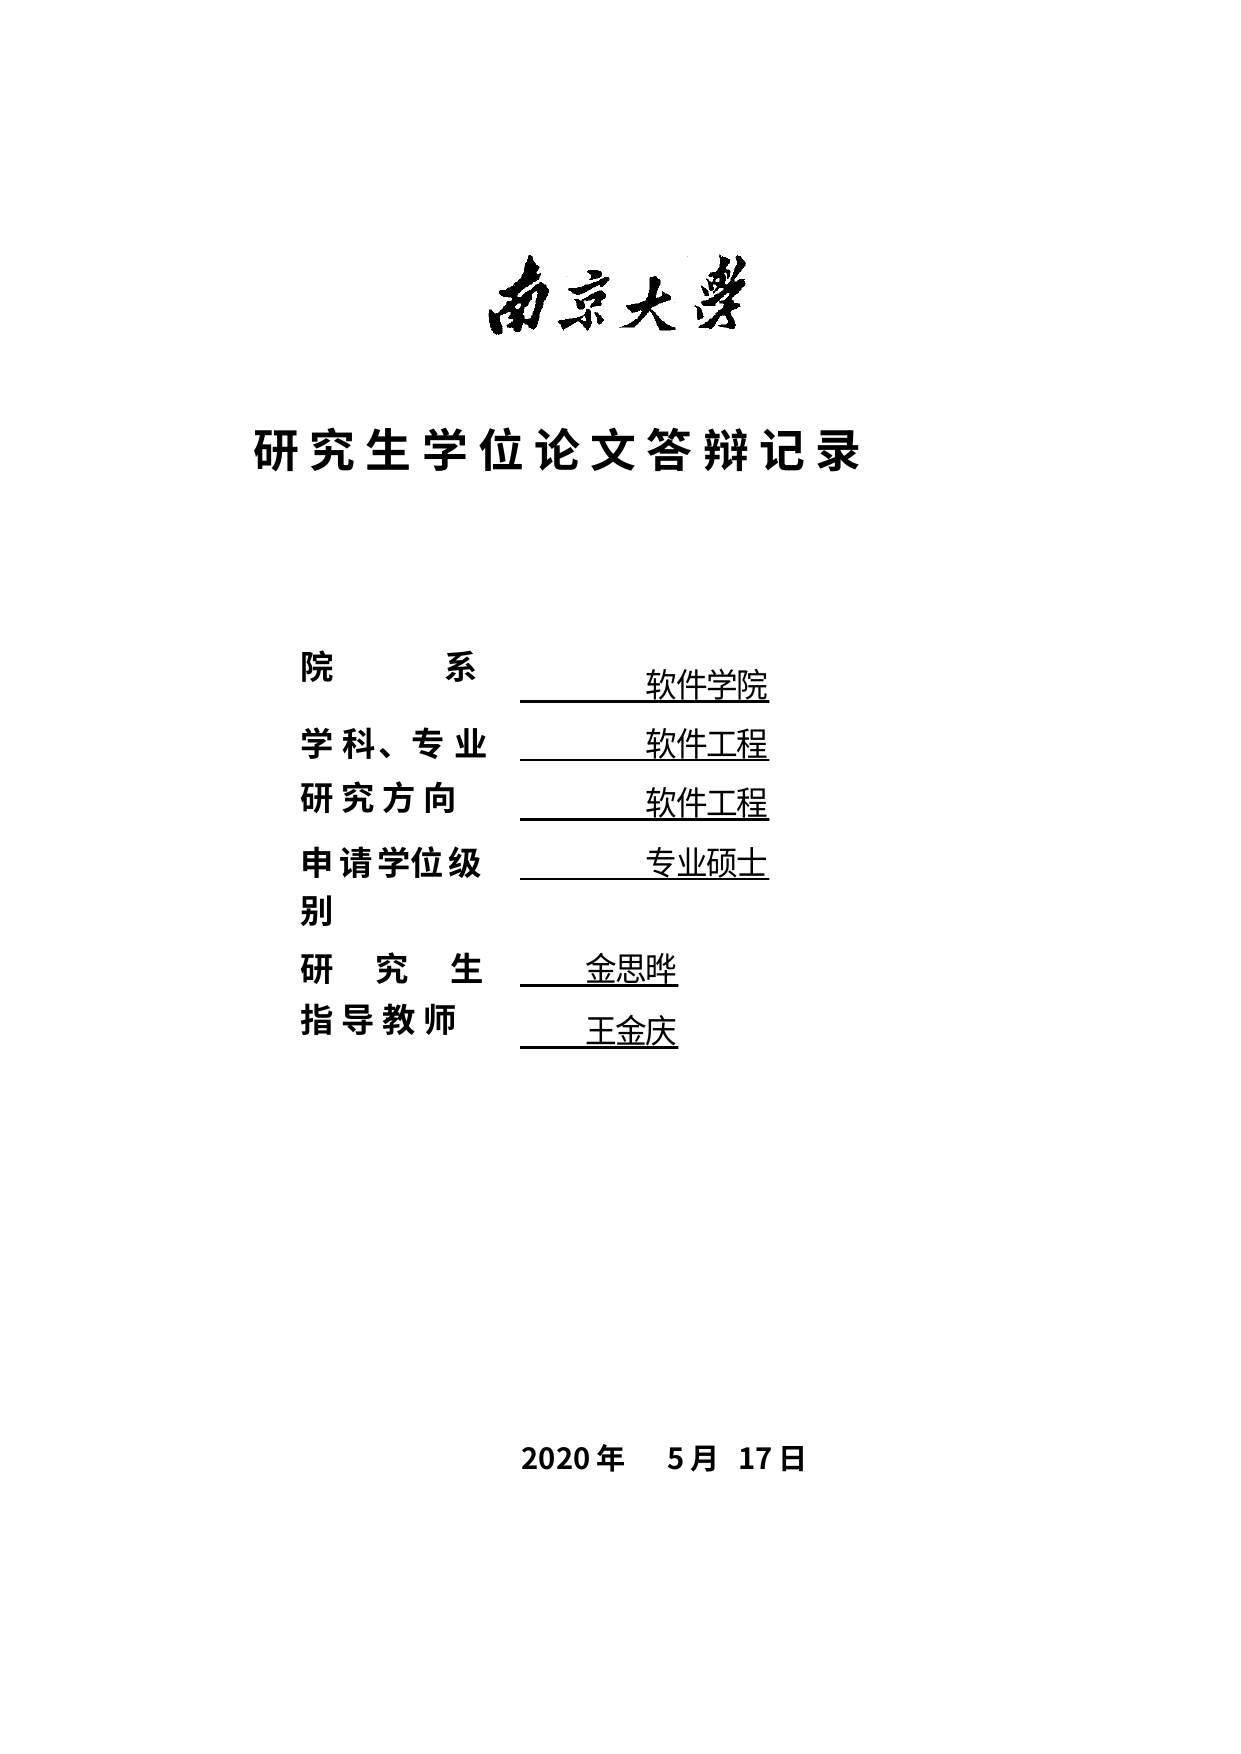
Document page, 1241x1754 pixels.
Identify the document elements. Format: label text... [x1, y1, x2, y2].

table_header 软件学院 [498, 649, 936, 707]
table_cell 专业硕士 [498, 826, 936, 933]
table_cell 王金庆 [498, 995, 936, 1053]
table_header 院 系 [295, 649, 497, 707]
table_cell 研 究 方 向 [295, 767, 497, 826]
text 研 究 生 学 位 论 文 答 辩 记 录 [253, 415, 1076, 481]
table_cell 金思晔 [498, 933, 936, 994]
picture [488, 254, 826, 337]
table_cell 学 科 、 专 业 [295, 707, 497, 767]
table_cell 指 导 教 师 [295, 995, 497, 1053]
text 2020年 5月 17日 [254, 1436, 1076, 1478]
table_cell 申 请 学 位 级 别 [295, 826, 497, 933]
table_cell 软件工程 [498, 767, 936, 826]
table_cell 研 究 生 [295, 933, 497, 994]
table_cell 软件工程 [498, 707, 936, 767]
